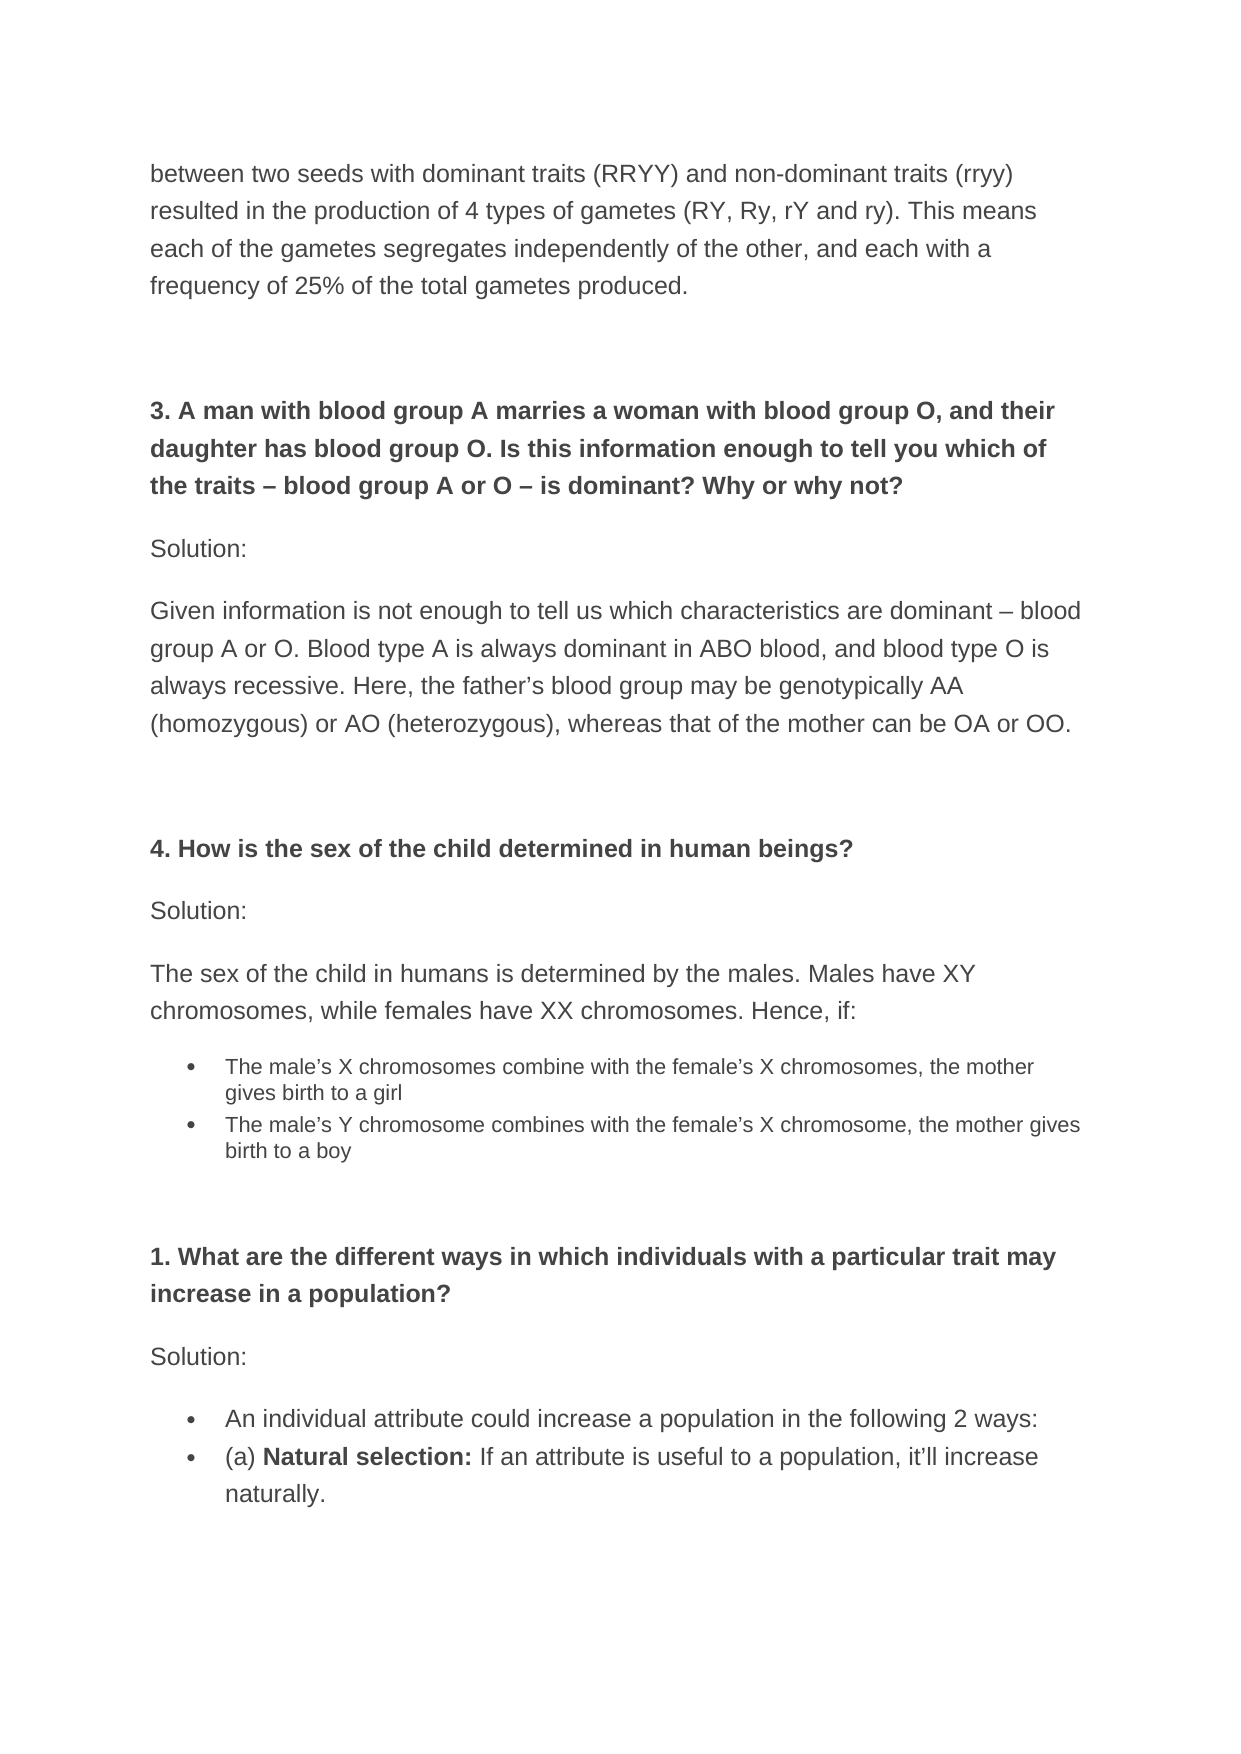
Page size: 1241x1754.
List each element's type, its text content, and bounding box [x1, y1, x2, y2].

text 3. A man with blood group A marries a woman with blood group O, and their daughter has blood group O. Is this information enough to tell you which of the traits – blood group A or O – is dominant? Why or why not? [150, 387, 1090, 500]
list (a) Natural selection: If an attribute is useful to a population, it’ll increase naturally. [187, 1433, 1090, 1508]
text Given information is not enough to tell us which characteristics are dominant – blood group A or O. Blood type A is always dominant in ABO blood, and blood type O is always recessive. Here, the father’s blood group may be genotypically AA (homozygous) or AO (heterozygous), whereas that of the mother can be OA or OO. [150, 587, 1090, 737]
text Solution: [150, 1333, 1090, 1371]
list The male’s Y chromosome combines with the female’s X chromosome, the mother gives birth to a boy [187, 1112, 1090, 1163]
text Solution: [150, 887, 1090, 925]
text 1. What are the different ways in which individuals with a particular trait may increase in a population? [150, 1233, 1090, 1308]
list The male’s X chromosomes combine with the female’s X chromosomes, the mother gives birth to a girl [187, 1054, 1090, 1104]
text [150, 150, 1090, 300]
text The sex of the child in humans is determined by the males. Males have XY chromosomes, while females have XX chromosomes. Hence, if: [150, 950, 1090, 1025]
text Solution: [150, 525, 1090, 562]
list An individual attribute could increase a population in the following 2 ways: [187, 1396, 1090, 1433]
text 4. How is the sex of the child determined in human beings? [150, 825, 1090, 862]
